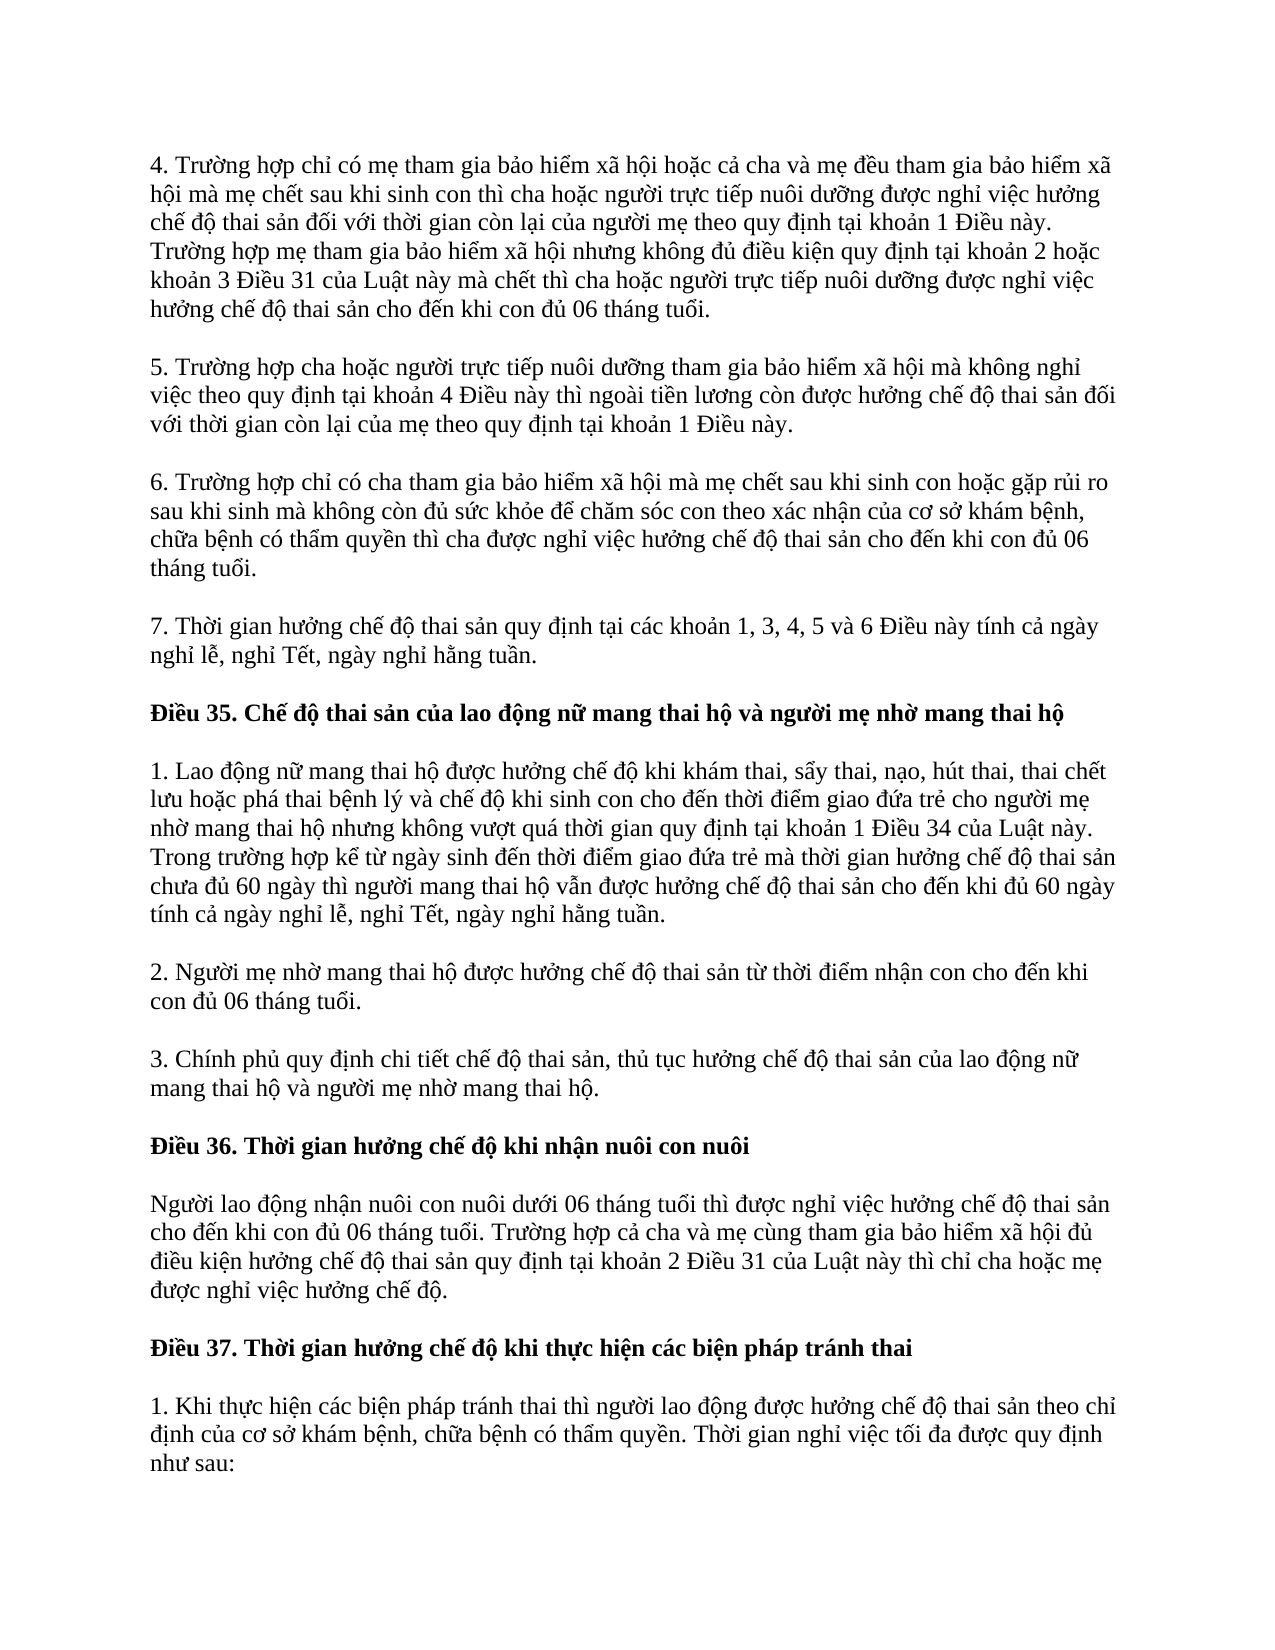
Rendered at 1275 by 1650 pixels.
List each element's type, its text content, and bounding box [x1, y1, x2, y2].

text Điều 37. Thời gian hưởng chế độ khi thực hiện các biện pháp tránh thai [347, 1333, 1125, 1362]
text 1. Khi thực hiện các biện pháp tránh thai thì người lao động được hưởng chế độ thai sản theo chỉ định của cơ sở khám bệnh, chữa bệnh có thẩm quyền. Thời gian nghỉ việc tối đa được quy định như sau: [150, 1391, 1125, 1477]
text 3. Chính phủ quy định chi tiết chế độ thai sản, thủ tục hưởng chế độ thai sản của lao động nữ mang thai hộ và người mẹ nhờ mang thai hộ. [150, 1044, 1125, 1102]
text Người lao động nhận nuôi con nuôi dưới 06 tháng tuổi thì được nghỉ việc hưởng chế độ thai sản cho đến khi con đủ 06 tháng tuổi. Trường hợp cả cha và mẹ cùng tham gia bảo hiểm xã hội đủ điều kiện hưởng chế độ thai sản quy định tại khoản 2 Điều 31 của Luật này thì chỉ cha hoặc mẹ được nghỉ việc hưởng chế độ. [150, 1189, 1125, 1304]
text 6. Trường hợp chỉ có cha tham gia bảo hiểm xã hội mà mẹ chết sau khi sinh con hoặc gặp rủi ro sau khi sinh mà không còn đủ sức khỏe để chăm sóc con theo xác nhận của cơ sở khám bệnh, chữa bệnh có thẩm quyền thì cha được nghỉ việc hưởng chế độ thai sản cho đến khi con đủ 06 tháng tuổi. [150, 467, 1125, 582]
text 2. Người mẹ nhờ mang thai hộ được hưởng chế độ thai sản từ thời điểm nhận con cho đến khi con đủ 06 tháng tuổi. [150, 957, 1125, 1015]
text 7. Thời gian hưởng chế độ thai sản quy định tại các khoản 1, 3, 4, 5 và 6 Điều này tính cả ngày nghỉ lễ, nghỉ Tết, ngày nghỉ hằng tuần. [150, 611, 1125, 669]
text 4. Trường hợp chỉ có mẹ tham gia bảo hiểm xã hội hoặc cả cha và mẹ đều tham gia bảo hiểm xã hội mà mẹ chết sau khi sinh con thì cha hoặc người trực tiếp nuôi dưỡng được nghỉ việc hưởng chế độ thai sản đối với thời gian còn lại của người mẹ theo quy định tại khoản 1 Điều này. Trường hợp mẹ tham gia bảo hiểm xã hội nhưng không đủ điều kiện quy định tại khoản 2 hoặc khoản 3 Điều 31 của Luật này mà chết thì cha hoặc người trực tiếp nuôi dưỡng được nghỉ việc hưởng chế độ thai sản cho đến khi con đủ 06 tháng tuổi. [150, 150, 1125, 322]
text 1. Lao động nữ mang thai hộ được hưởng chế độ khi khám thai, sẩy thai, nạo, hút thai, thai chết lưu hoặc phá thai bệnh lý và chế độ khi sinh con cho đến thời điểm giao đứa trẻ cho người mẹ nhờ mang thai hộ nhưng không vượt quá thời gian quy định tại khoản 1 Điều 34 của Luật này. Trong trường hợp kể từ ngày sinh đến thời điểm giao đứa trẻ mà thời gian hưởng chế độ thai sản chưa đủ 60 ngày thì người mang thai hộ vẫn được hưởng chế độ thai sản cho đến khi đủ 60 ngày tính cả ngày nghỉ lễ, nghỉ Tết, ngày nghỉ hằng tuần. [150, 756, 1125, 928]
text Điều 36. Thời gian hưởng chế độ khi nhận nuôi con nuôi [150, 1131, 1125, 1159]
text 5. Trường hợp cha hoặc người trực tiếp nuôi dưỡng tham gia bảo hiểm xã hội mà không nghỉ việc theo quy định tại khoản 4 Điều này thì ngoài tiền lương còn được hưởng chế độ thai sản đối với thời gian còn lại của mẹ theo quy định tại khoản 1 Điều này. [150, 352, 1125, 438]
text Điều 35. Chế độ thai sản của lao động nữ mang thai hộ và người mẹ nhờ mang thai hộ [150, 698, 1125, 727]
